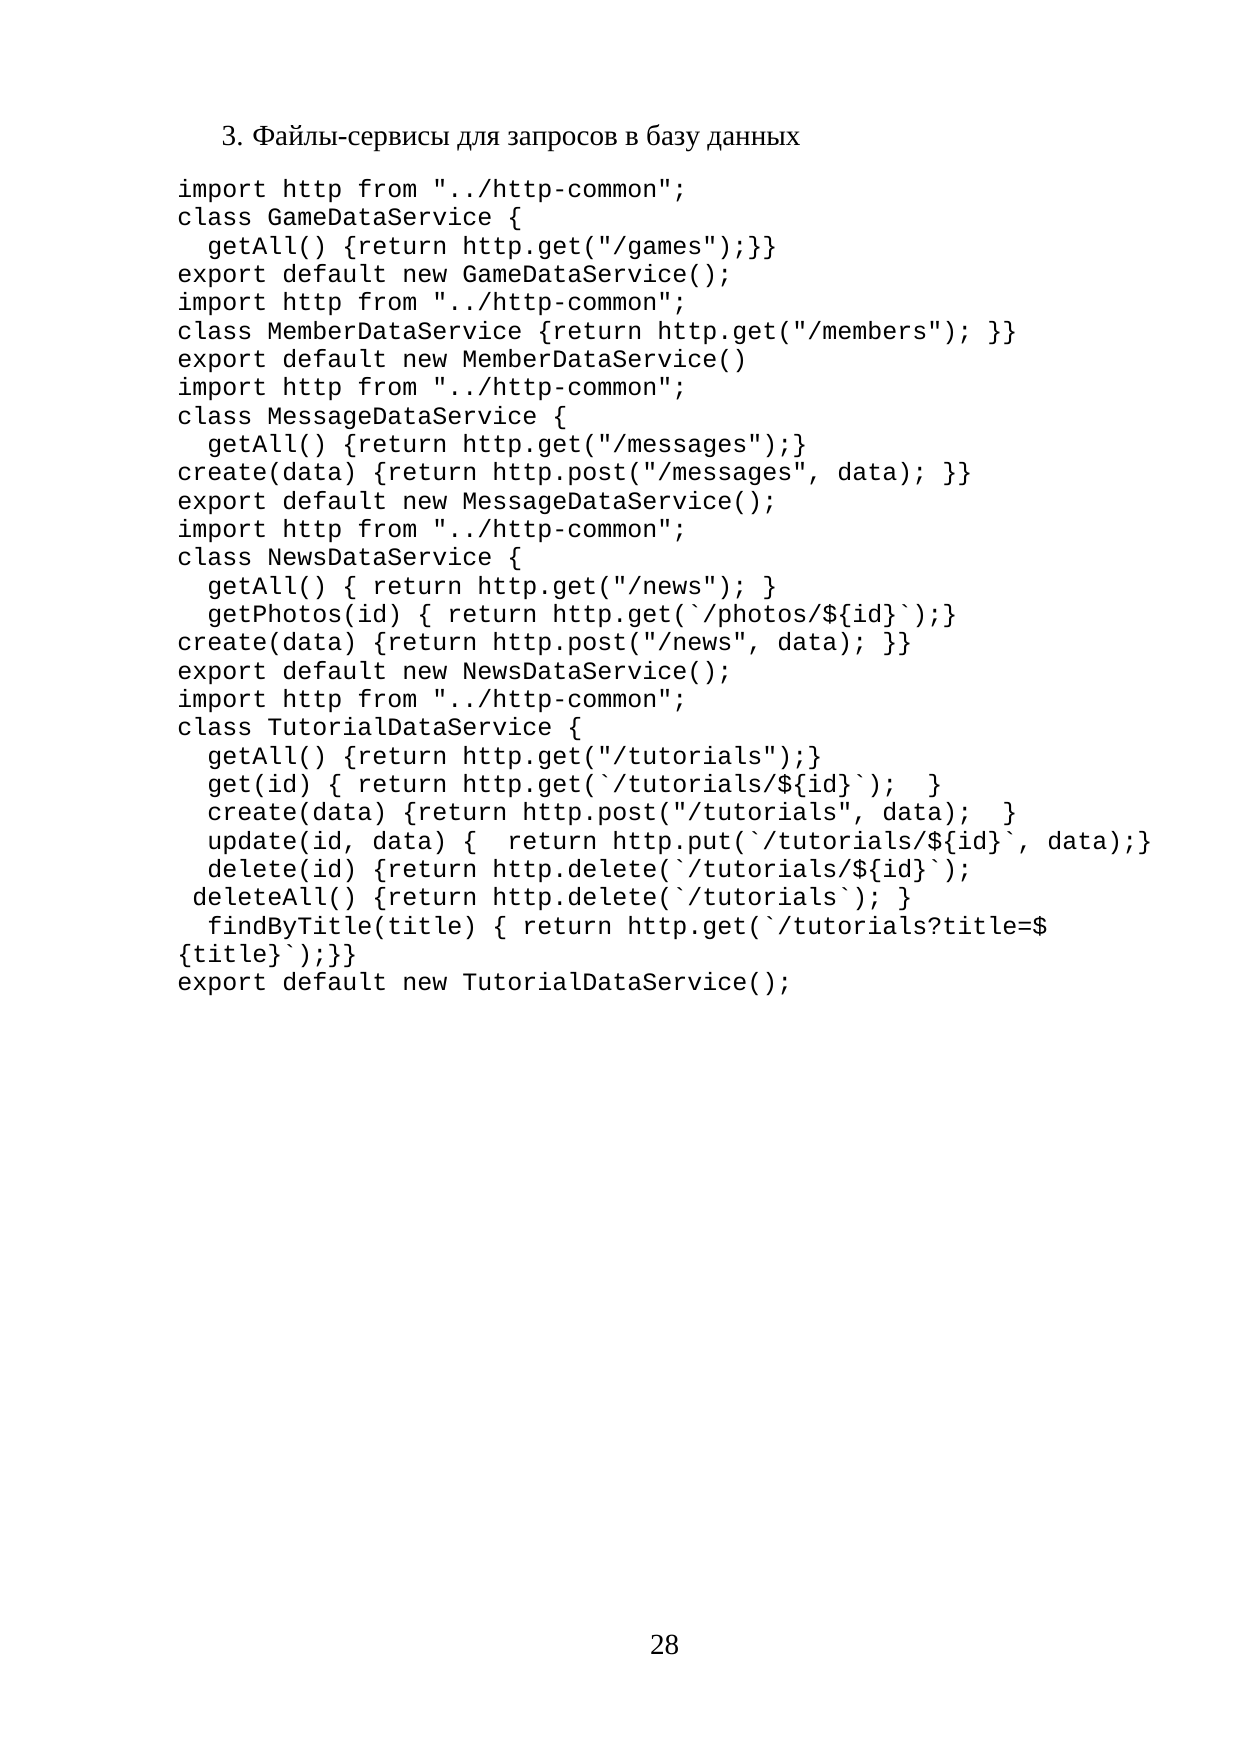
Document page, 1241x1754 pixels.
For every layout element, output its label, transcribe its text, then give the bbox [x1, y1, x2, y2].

text class MessageDataService { [177, 403, 1181, 432]
text export default new GameDataService(); [177, 262, 1181, 290]
text get(id) { return http.get(`/tutorials/${id}`); } [177, 772, 1181, 800]
text create(data) {return http.post("/messages", data); }} [177, 460, 1181, 488]
text class NewsDataService { [177, 545, 1181, 573]
text getAll() {return http.get("/tutorials");} [177, 743, 1181, 772]
text export default new TutorialDataService(); [177, 970, 1181, 998]
text delete(id) {return http.delete(`/tutorials/${id}`); [177, 857, 1181, 885]
text import http from "../http-common"; [177, 290, 1181, 318]
text export default new MemberDataService() [177, 347, 1181, 375]
text class TutorialDataService { [177, 715, 1181, 743]
text class GameDataService { [177, 205, 1181, 233]
text import http from "../http-common"; [177, 177, 1181, 205]
text import http from "../http-common"; [177, 517, 1181, 545]
text export default new MessageDataService(); [177, 488, 1181, 517]
text getAll() { return http.get("/news"); } [177, 573, 1181, 602]
text update(id, data) { return http.put(`/tutorials/${id}`, data);} [177, 828, 1181, 857]
text findByTitle(title) { return http.get(`/tutorials?title=${title}`);}} [177, 913, 1181, 970]
text create(data) {return http.post("/news", data); }} [177, 630, 1181, 658]
text getPhotos(id) { return http.get(`/photos/${id}`);} [177, 602, 1181, 630]
text import http from "../http-common"; [177, 375, 1181, 403]
text create(data) {return http.post("/tutorials", data); } [177, 800, 1181, 828]
text class MemberDataService {return http.get("/members"); }} [177, 318, 1181, 347]
text import http from "../http-common"; [177, 687, 1181, 715]
text export default new NewsDataService(); [177, 658, 1181, 687]
text getAll() {return http.get("/messages");} [177, 432, 1181, 460]
list Файлы-сервисы для запросов в базу данных [177, 118, 1181, 152]
text getAll() {return http.get("/games");}} [177, 233, 1181, 262]
text deleteAll() {return http.delete(`/tutorials`); } [177, 885, 1181, 913]
